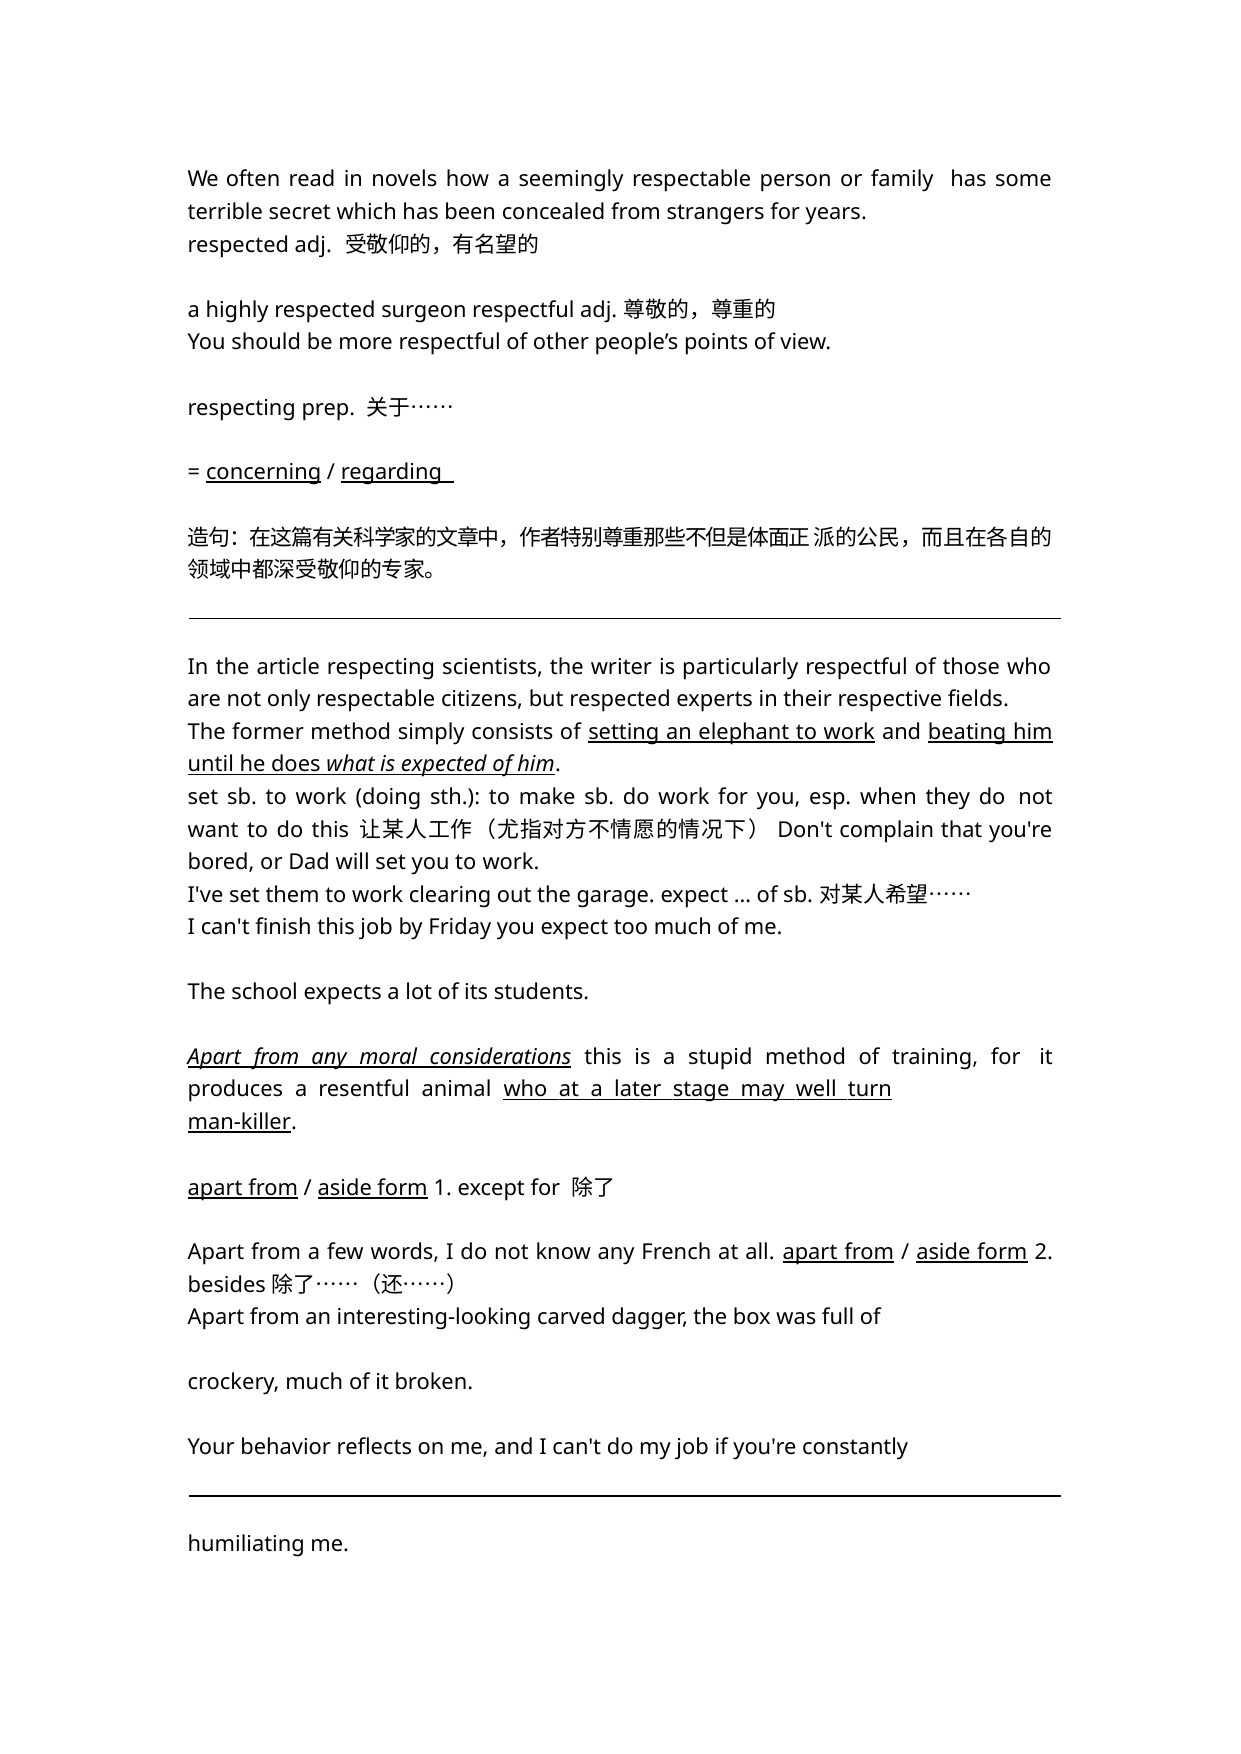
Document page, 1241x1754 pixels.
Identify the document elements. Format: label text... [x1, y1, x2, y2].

text In the article respecting scientists, the writer is particularly respectful of those who are not only respectable citizens, but respected experts in their respective fields. [187, 649, 1053, 714]
text I've set them to work clearing out the garage. expect … of sb. 对某人希望…… [187, 877, 1053, 909]
text 造句：在这篇有关科学家的文章中，作者特别尊重那些不但是体面正派的公民，而且在各自的领域中都深受敬仰的专家。 [187, 519, 1053, 584]
text apart from / aside form 1. except for 除了 [187, 1169, 1053, 1202]
text Your behavior reflects on me, and I can't do my job if you're constantly [187, 1429, 1053, 1462]
text respecting prep. 关于…… [187, 389, 1053, 422]
text respected adj. 受敬仰的，有名望的 [187, 227, 1053, 259]
text The school expects a lot of its students. [187, 974, 1053, 1007]
text man-killer. [187, 1104, 1053, 1137]
text The former method simply consists of setting an elephant to work and beating him until he does what is expected of him. [187, 714, 1053, 779]
text Apart from a few words, I do not know any French at all. apart from / aside form 2. besides 除了……（还……） [187, 1234, 1053, 1299]
text You should be more respectful of other people’s points of view. [187, 324, 1053, 357]
text set sb. to work (doing sth.): to make sb. do work for you, esp. when they do not want to do this 让某人工作（尤指对方不情愿的情况下） Don't complain that you're bored, or Dad will set you to work. [187, 779, 1053, 877]
text a highly respected surgeon respectful adj. 尊敬的，尊重的 [187, 292, 1053, 324]
text Apart from any moral considerations this is a stupid method of training, for it produces a resentful animal who at a later stage may well turn [187, 1039, 1053, 1104]
text We often read in novels how a seemingly respectable person or family has some terrible secret which has been concealed from strangers for years. [187, 162, 1053, 227]
text = concerning / regarding [187, 454, 1053, 487]
text Apart from an interesting-looking carved dagger, the box was full of [187, 1299, 1053, 1332]
text crockery, much of it broken. [187, 1364, 1053, 1397]
text I can't finish this job by Friday you expect too much of me. [187, 909, 1053, 942]
text humiliating me. [187, 1527, 1053, 1559]
